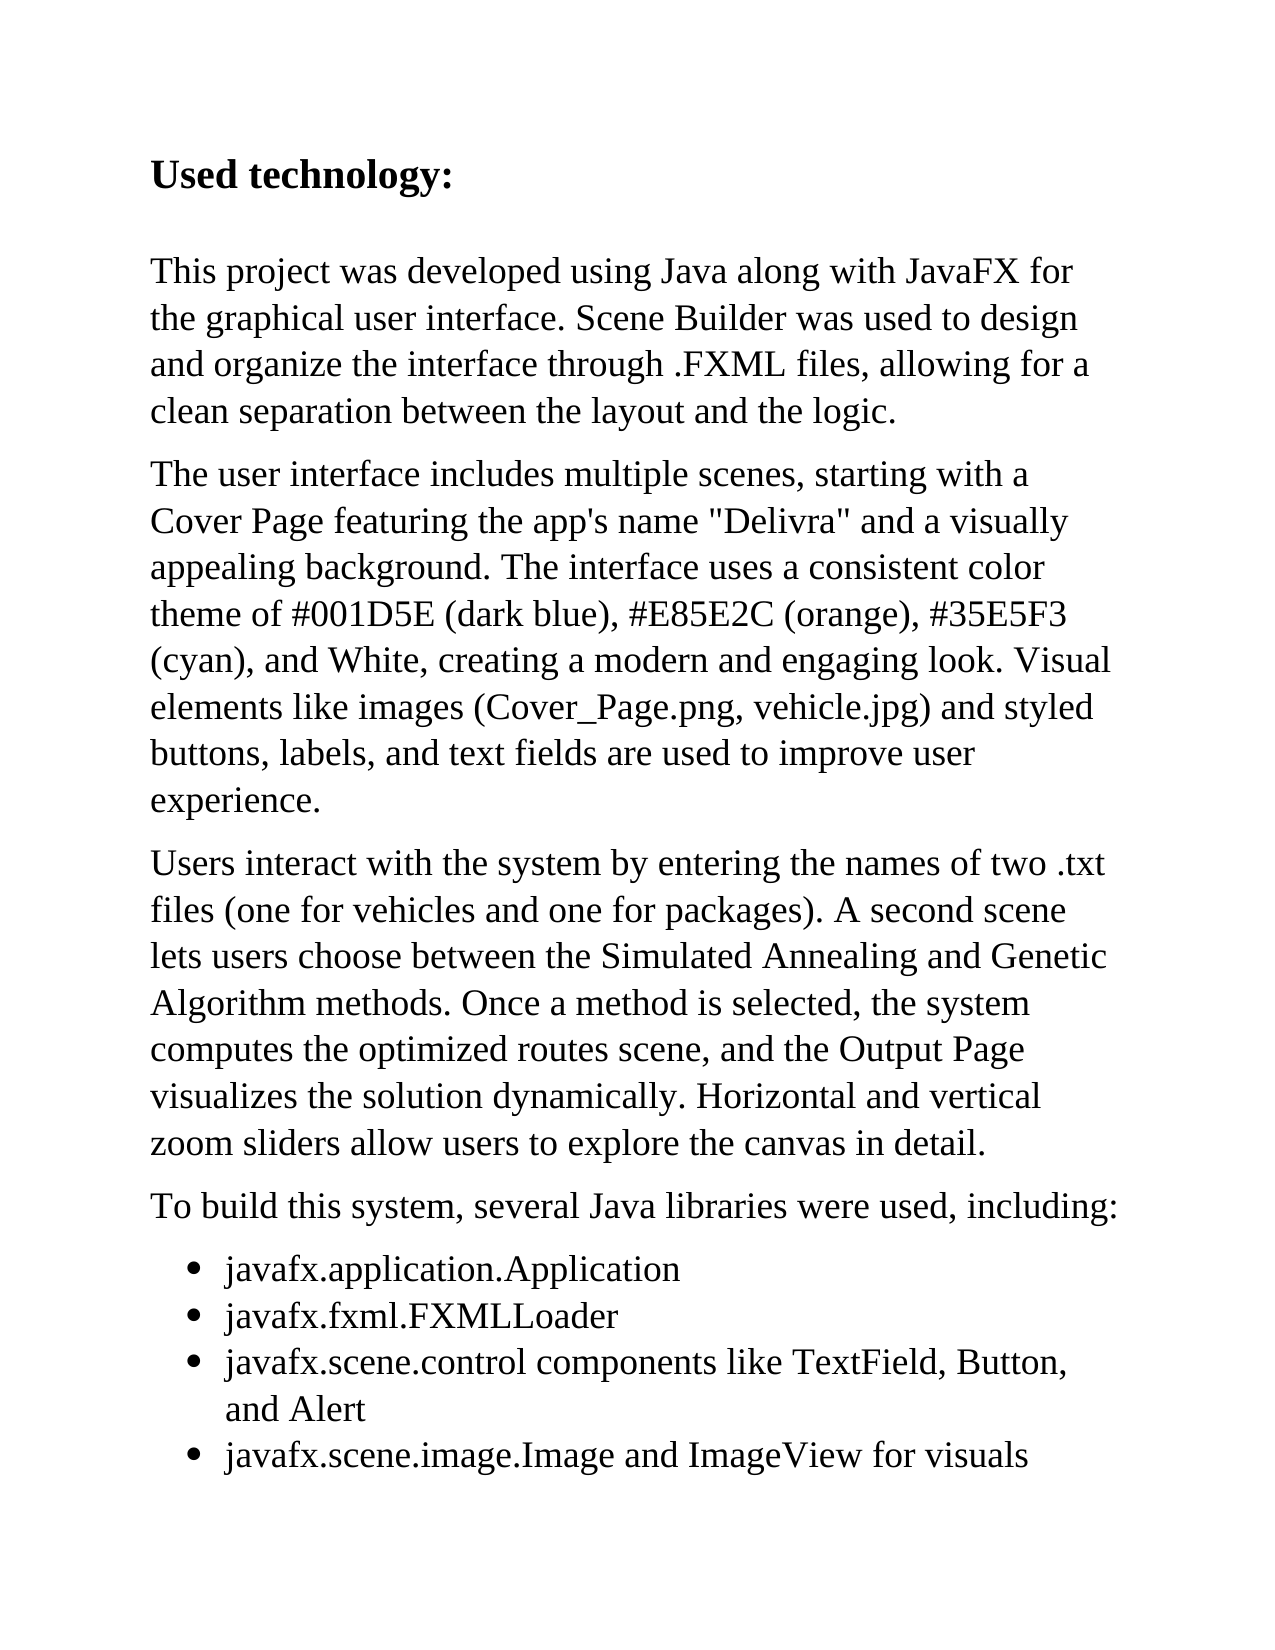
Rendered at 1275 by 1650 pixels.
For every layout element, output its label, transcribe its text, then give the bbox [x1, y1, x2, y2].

text To build this system, several Java libraries were used, including: [150, 1183, 1125, 1226]
text This project was developed using Java along with JavaFX for the graphical user interface. Scene Builder was used to design and organize the interface through .FXML files, allowing for a clean separation between the layout and the logic. [150, 248, 1125, 431]
subtitle Used technology: [150, 150, 1125, 198]
list javafx.fxml.FXMLLoader [187, 1293, 1125, 1336]
text Users interact with the system by entering the names of two .txt files (one for vehicles and one for packages). A second scene lets users choose between the Simulated Annealing and Genetic Algorithm methods. Once a method is selected, the system computes the optimized routes scene, and the Output Page visualizes the solution dynamically. Horizontal and vertical zoom sliders allow users to explore the canvas in detail. [150, 841, 1125, 1163]
list javafx.application.Application [187, 1246, 1125, 1289]
list javafx.scene.control components like TextField, Button, and Alert [187, 1339, 1125, 1429]
list javafx.scene.image.Image and ImageView for visuals [187, 1433, 1125, 1476]
text The user interface includes multiple scenes, starting with a Cover Page featuring the app's name "Delivra" and a visually appealing background. The interface uses a consistent color theme of #001D5E (dark blue), #E85E2C (orange), #35E5F3 (cyan), and White, creating a modern and engaging look. Visual elements like images (Cover_Page.png, vehicle.jpg) and styled buttons, labels, and text fields are used to improve user experience. [150, 451, 1125, 821]
